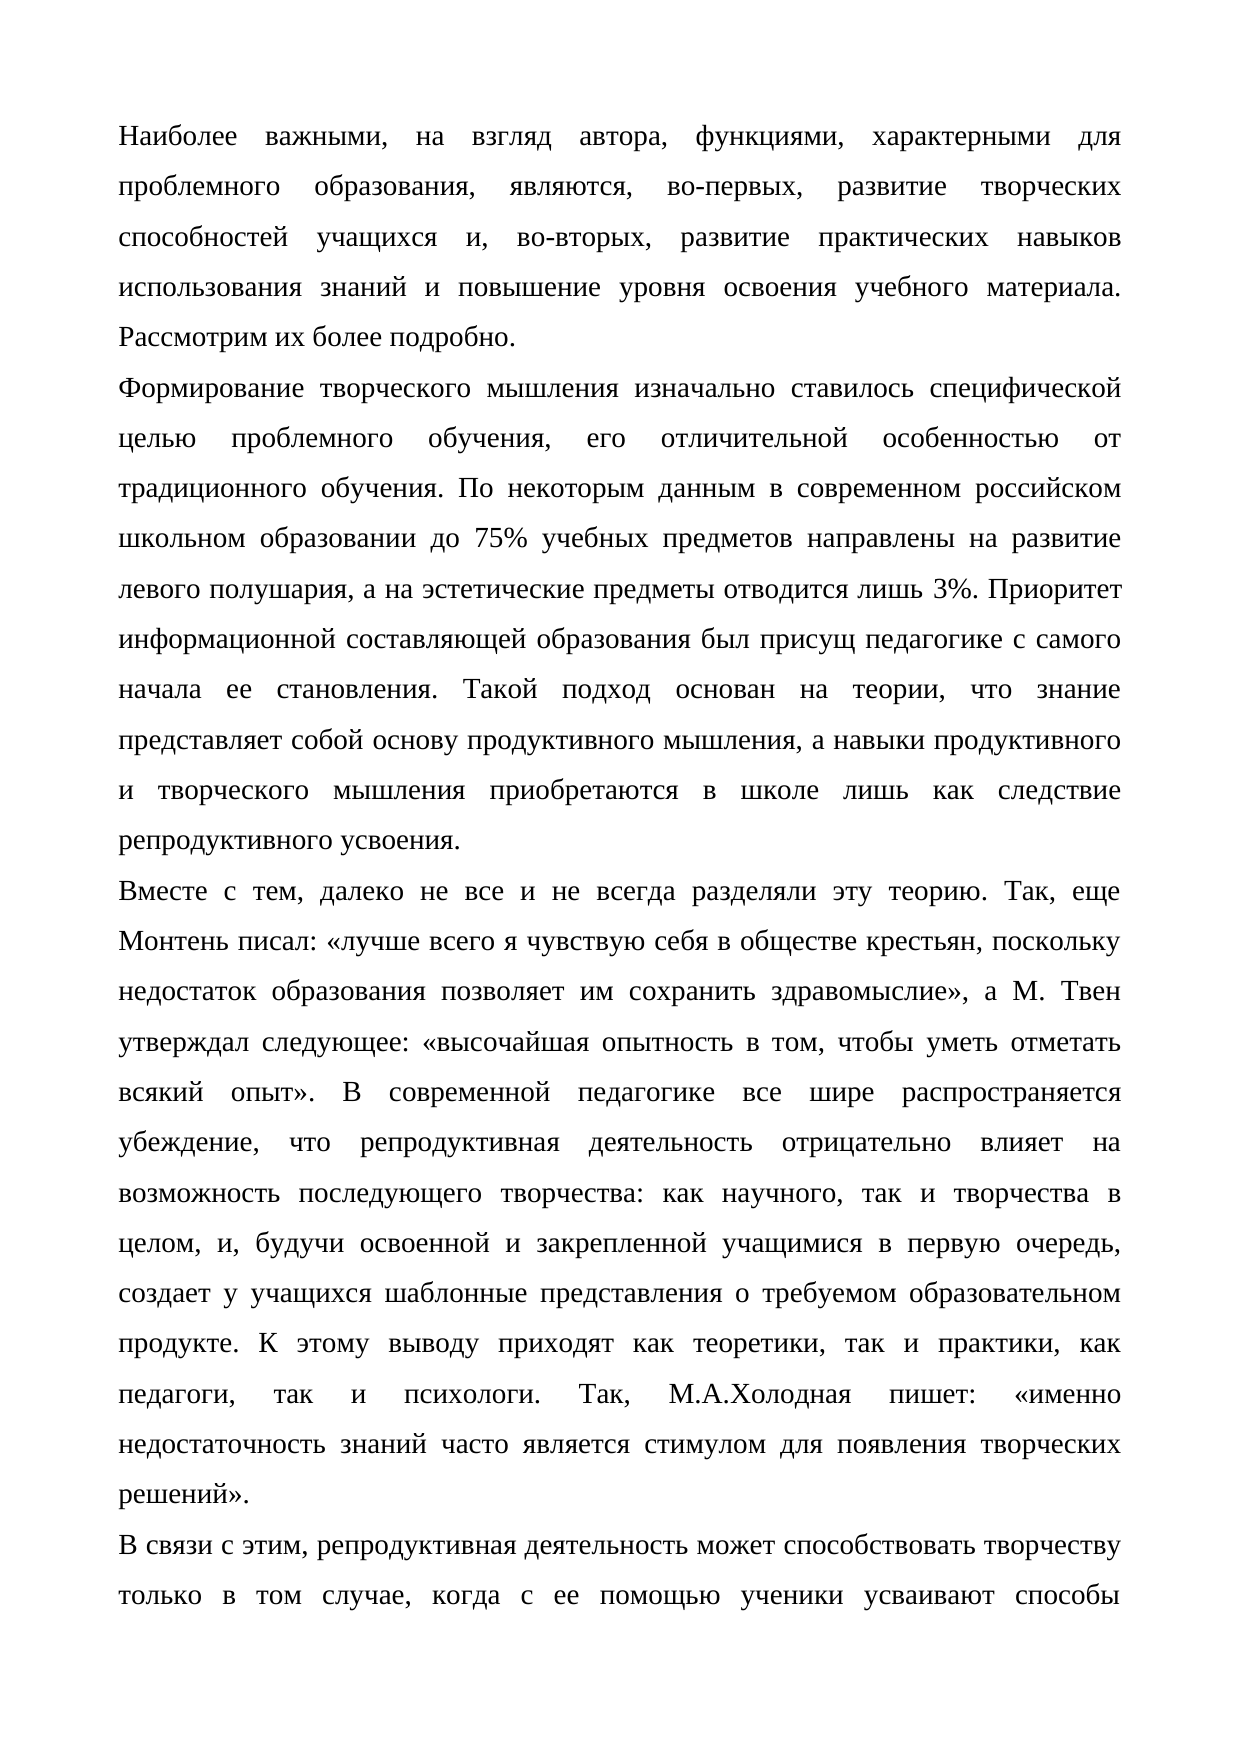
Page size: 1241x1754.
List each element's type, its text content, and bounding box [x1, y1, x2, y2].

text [118, 1527, 1122, 1611]
text Наиболее важными, на взгляд автора, функциями, характерными для проблемного образования, являются, во-первых, развитие творческих способностей учащихся и, во-вторых, развитие практических навыков использования знаний и повышение уровня освоения учебного материала. Рассмотрим их более подробно. [118, 118, 1122, 353]
text Вместе с тем, далеко не все и не всегда разделяли эту теорию. Так, еще Монтень писал: «лучше всего я чувствую себя в обществе крестьян, поскольку недостаток образования позволяет им сохранить здравомыслие», а М. Твен утверждал следующее: «высочайшая опытность в том, чтобы уметь отметать всякий опыт». В современной педагогике все шире распространяется убеждение, что репродуктивная деятельность отрицательно влияет на возможность последующего творчества: как научного, так и творчества в целом, и, будучи освоенной и закрепленной учащимися в первую очередь, создает у учащихся шаблонные представления о требуемом образовательном продукте. К этому выводу приходят как теоретики, так и практики, как педагоги, так и психологи. Так, М.А.Холодная пишет: «именно недостаточность знаний часто является стимулом для появления творческих решений». [118, 873, 1122, 1510]
text Формирование творческого мышления изначально ставилось специфической целью проблемного обучения, его отличительной особенностью от традиционного обучения. По некоторым данным в современном российском школьном образовании до 75% учебных предметов направлены на развитие левого полушария, а на эстетические предметы отводится лишь 3%. Приоритет информационной составляющей образования был присущ педагогике с самого начала ее становления. Такой подход основан на теории, что знание представляет собой основу продуктивного мышления, а навыки продуктивного и творческого мышления приобретаются в школе лишь как следствие репродуктивного усвоения. [118, 370, 1122, 856]
